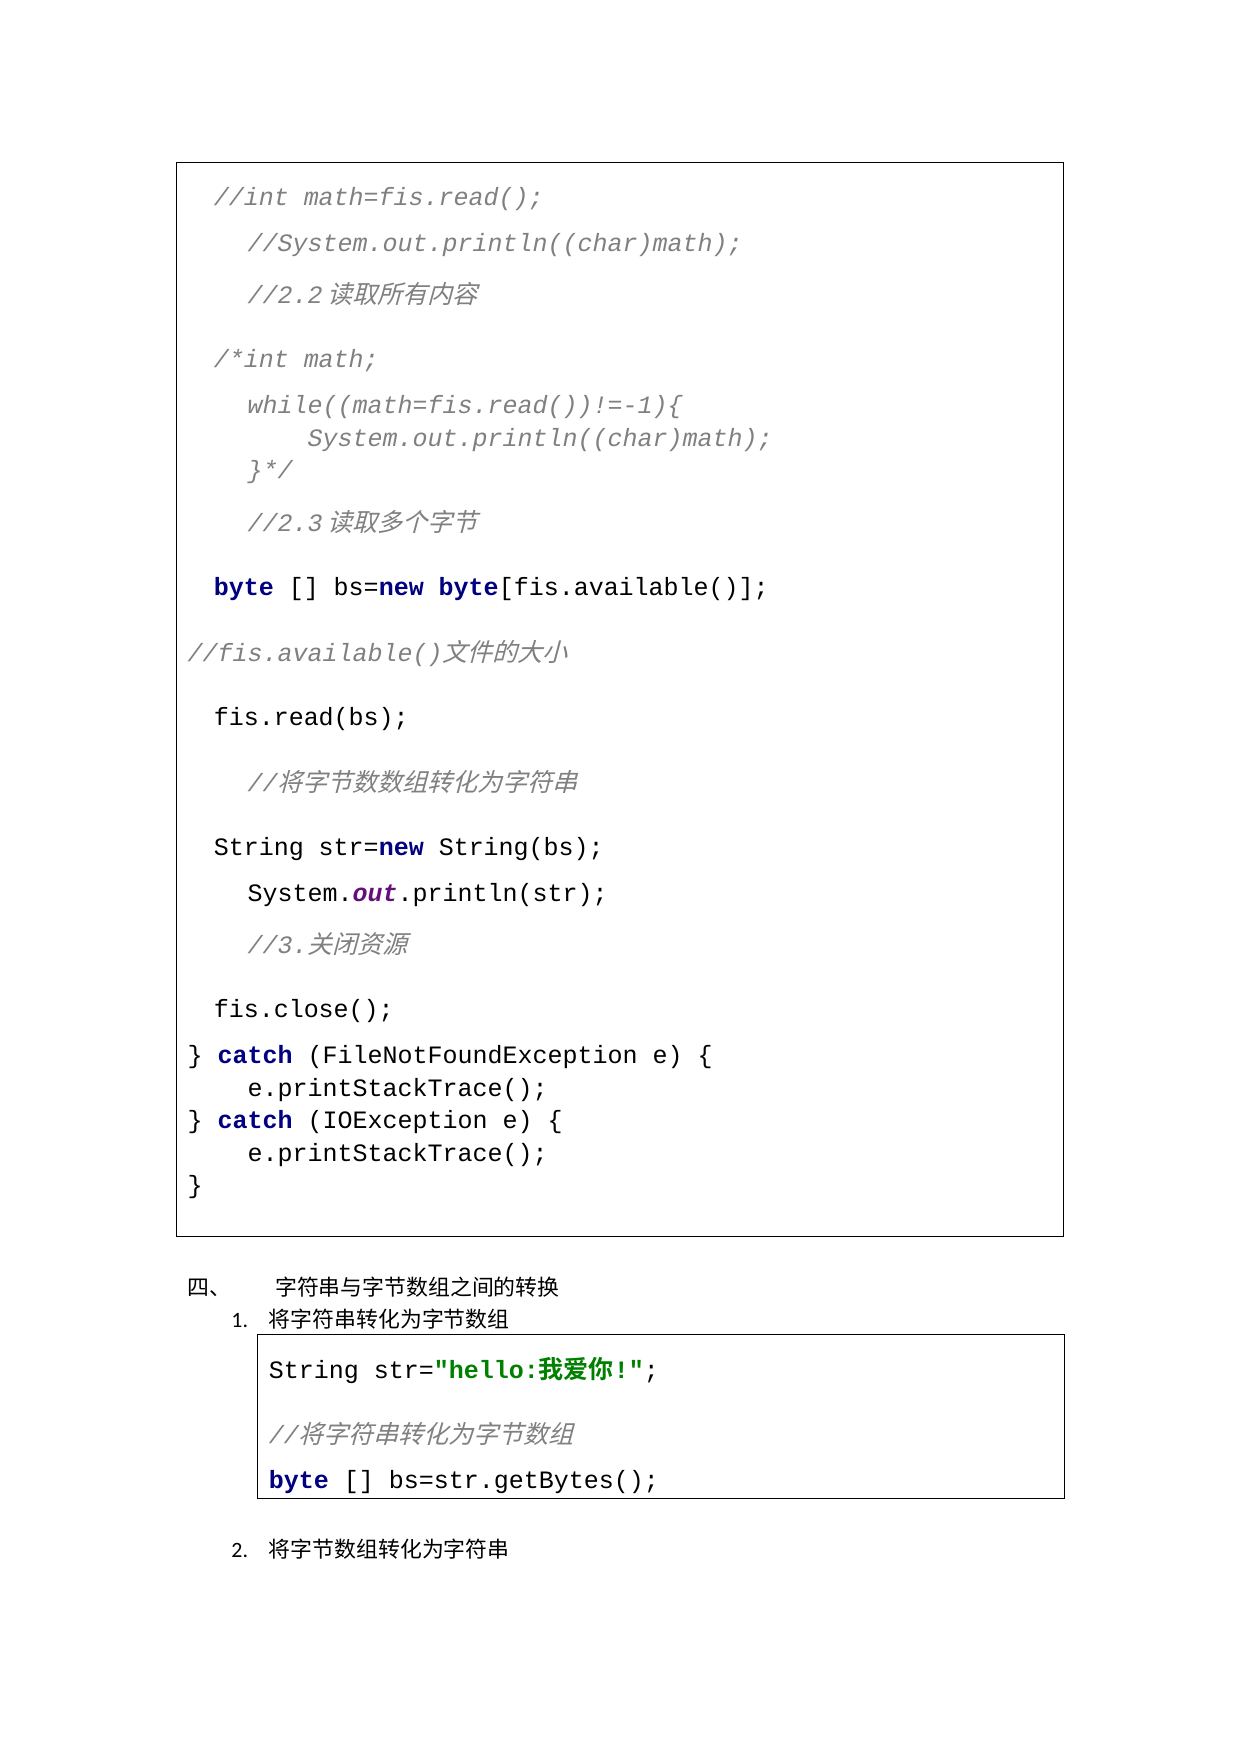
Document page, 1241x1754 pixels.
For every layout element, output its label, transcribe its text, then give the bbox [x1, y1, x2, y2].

list 字符串与字节数组之间的转换 [187, 1269, 1053, 1302]
list 将字节数组转化为字符串 [231, 1531, 1053, 1564]
list 将字符串转化为字节数组 [231, 1302, 1053, 1334]
